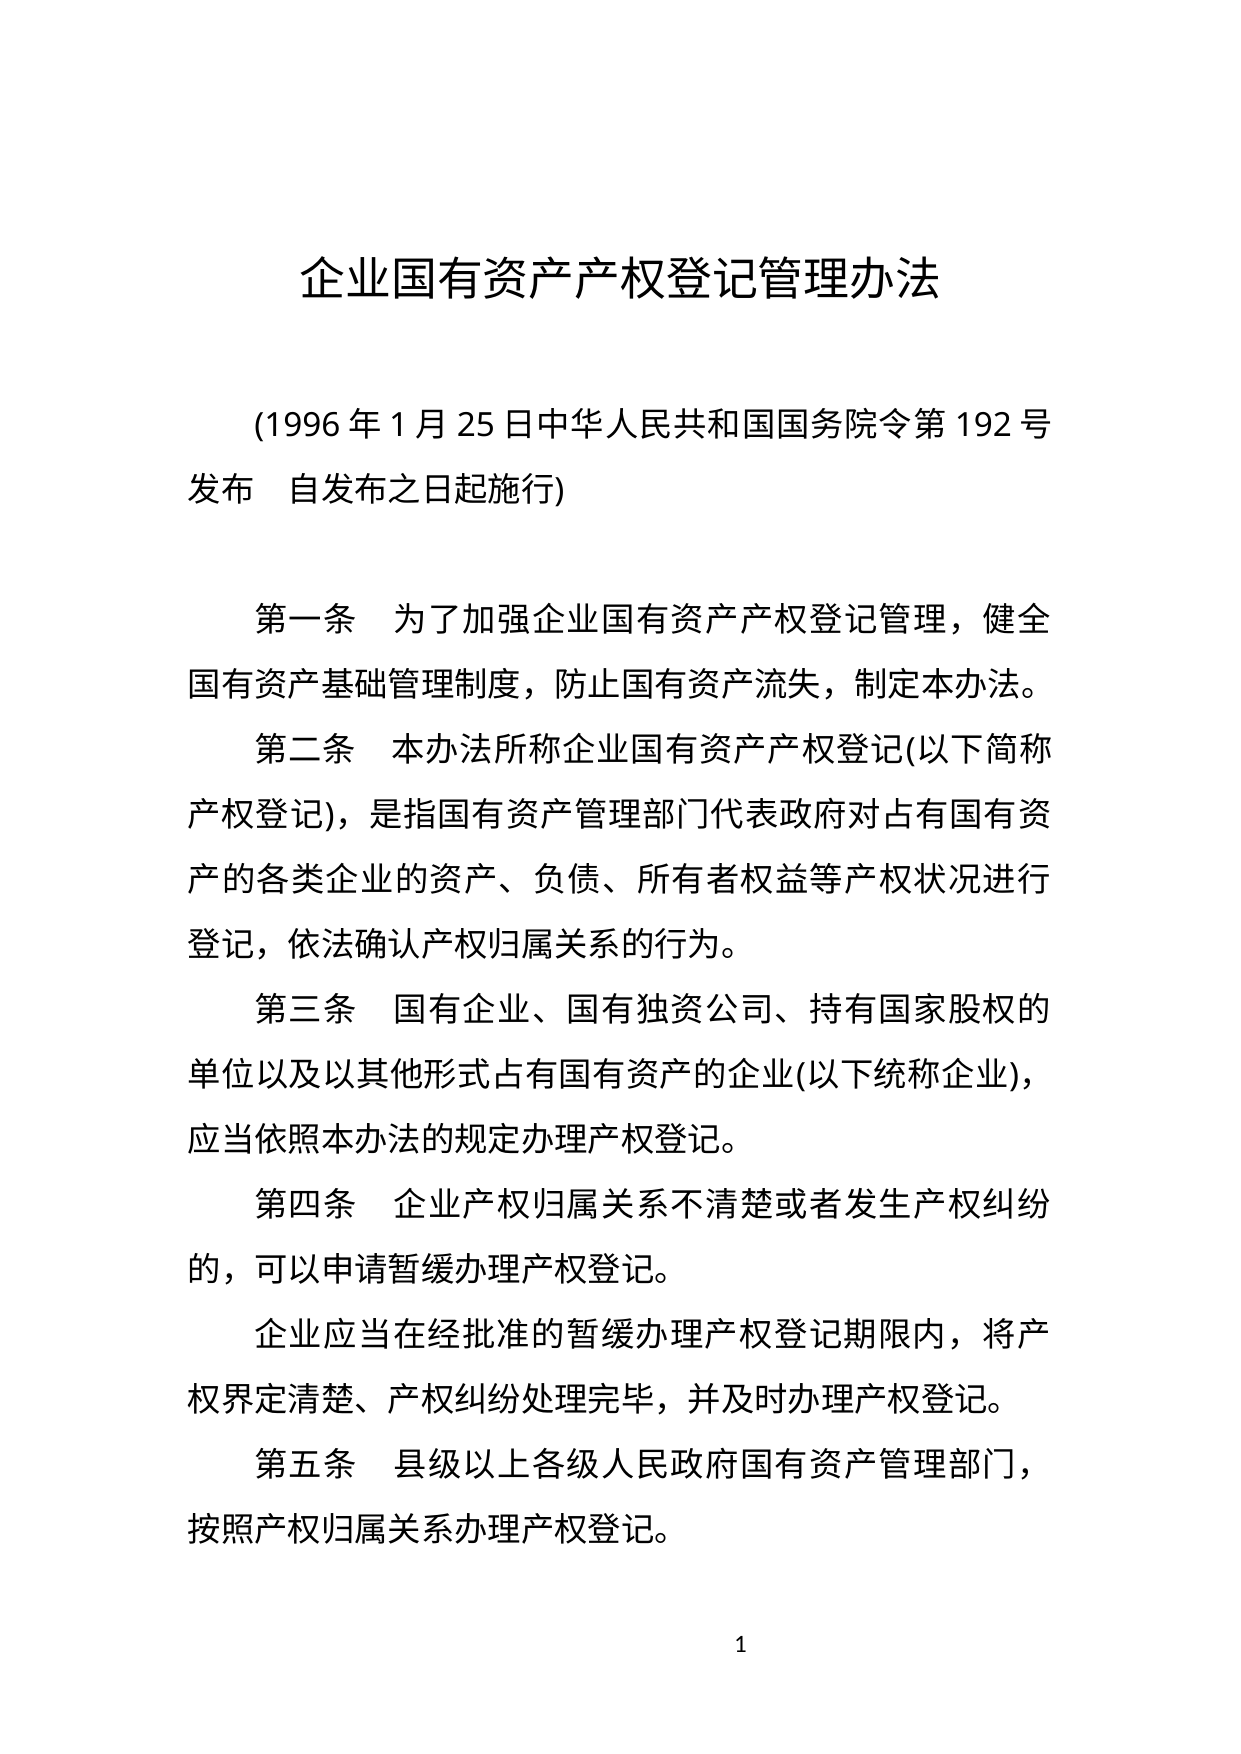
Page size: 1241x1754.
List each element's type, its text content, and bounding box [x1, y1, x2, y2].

text 第一条 为了加强企业国有资产产权登记管理，健全国有资产基础管理制度，防止国有资产流失，制定本办法。 [187, 584, 1053, 714]
text 第四条 企业产权归属关系不清楚或者发生产权纠纷的，可以申请暂缓办理产权登记。 [187, 1169, 1053, 1299]
text 第五条 县级以上各级人民政府国有资产管理部门，按照产权归属关系办理产权登记。 [187, 1429, 1053, 1559]
text 企业国有资产产权登记管理办法 [187, 227, 1053, 324]
text 企业应当在经批准的暂缓办理产权登记期限内，将产权界定清楚、产权纠纷处理完毕，并及时办理产权登记。 [187, 1299, 1053, 1429]
text (1996年1月25日中华人民共和国国务院令第192号发布 自发布之日起施行) [187, 389, 1053, 519]
text 第三条 国有企业、国有独资公司、持有国家股权的单位以及以其他形式占有国有资产的企业(以下统称企业)，应当依照本办法的规定办理产权登记。 [187, 974, 1053, 1169]
text 第二条 本办法所称企业国有资产产权登记(以下简称产权登记)，是指国有资产管理部门代表政府对占有国有资产的各类企业的资产、负债、所有者权益等产权状况进行登记，依法确认产权归属关系的行为。 [187, 714, 1053, 974]
